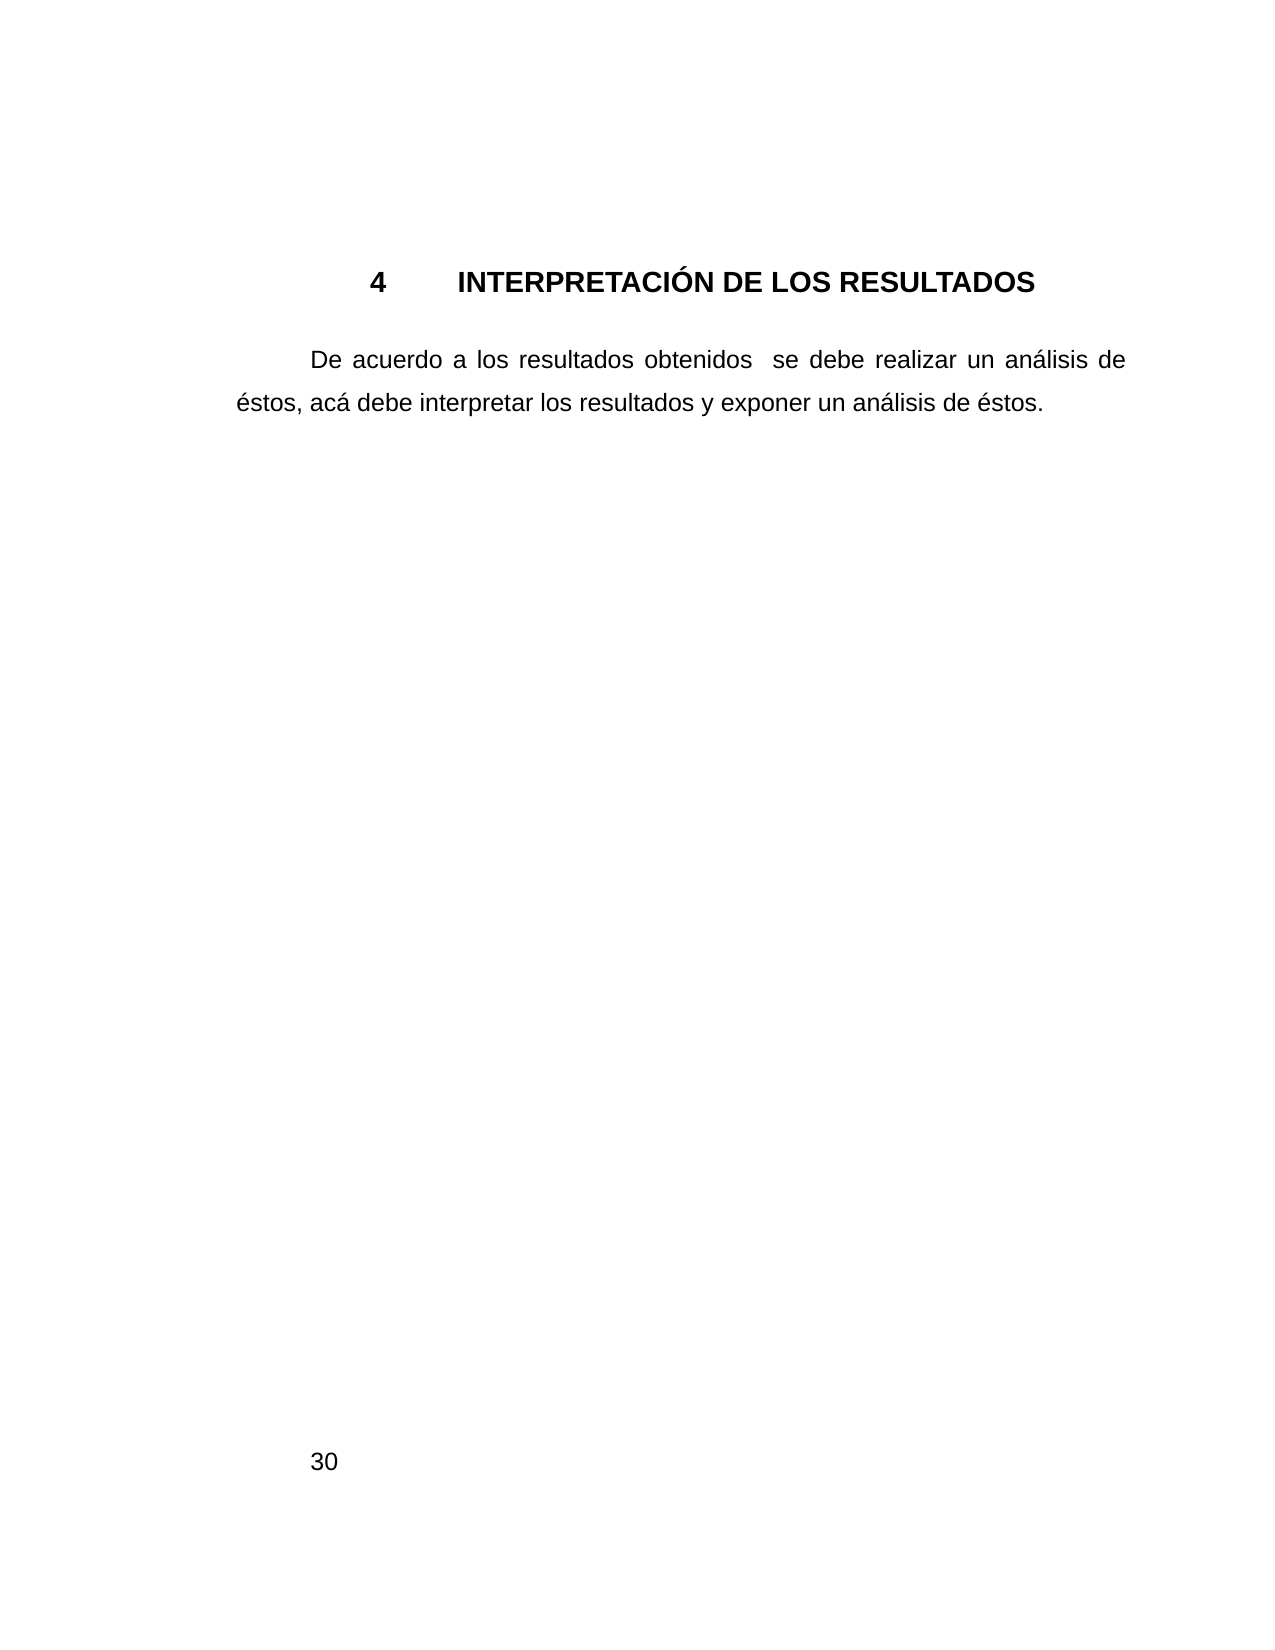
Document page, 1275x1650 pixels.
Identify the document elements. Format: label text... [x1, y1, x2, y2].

text De acuerdo a los resultados obtenidos se debe realizar un análisis de éstos, acá debe interpretar los resultados y exponer un análisis de éstos.CONCLUSIONES [236, 345, 1127, 417]
subtitle INTERPRETACIÓN DE LOS RESULTADOS [296, 265, 1127, 299]
